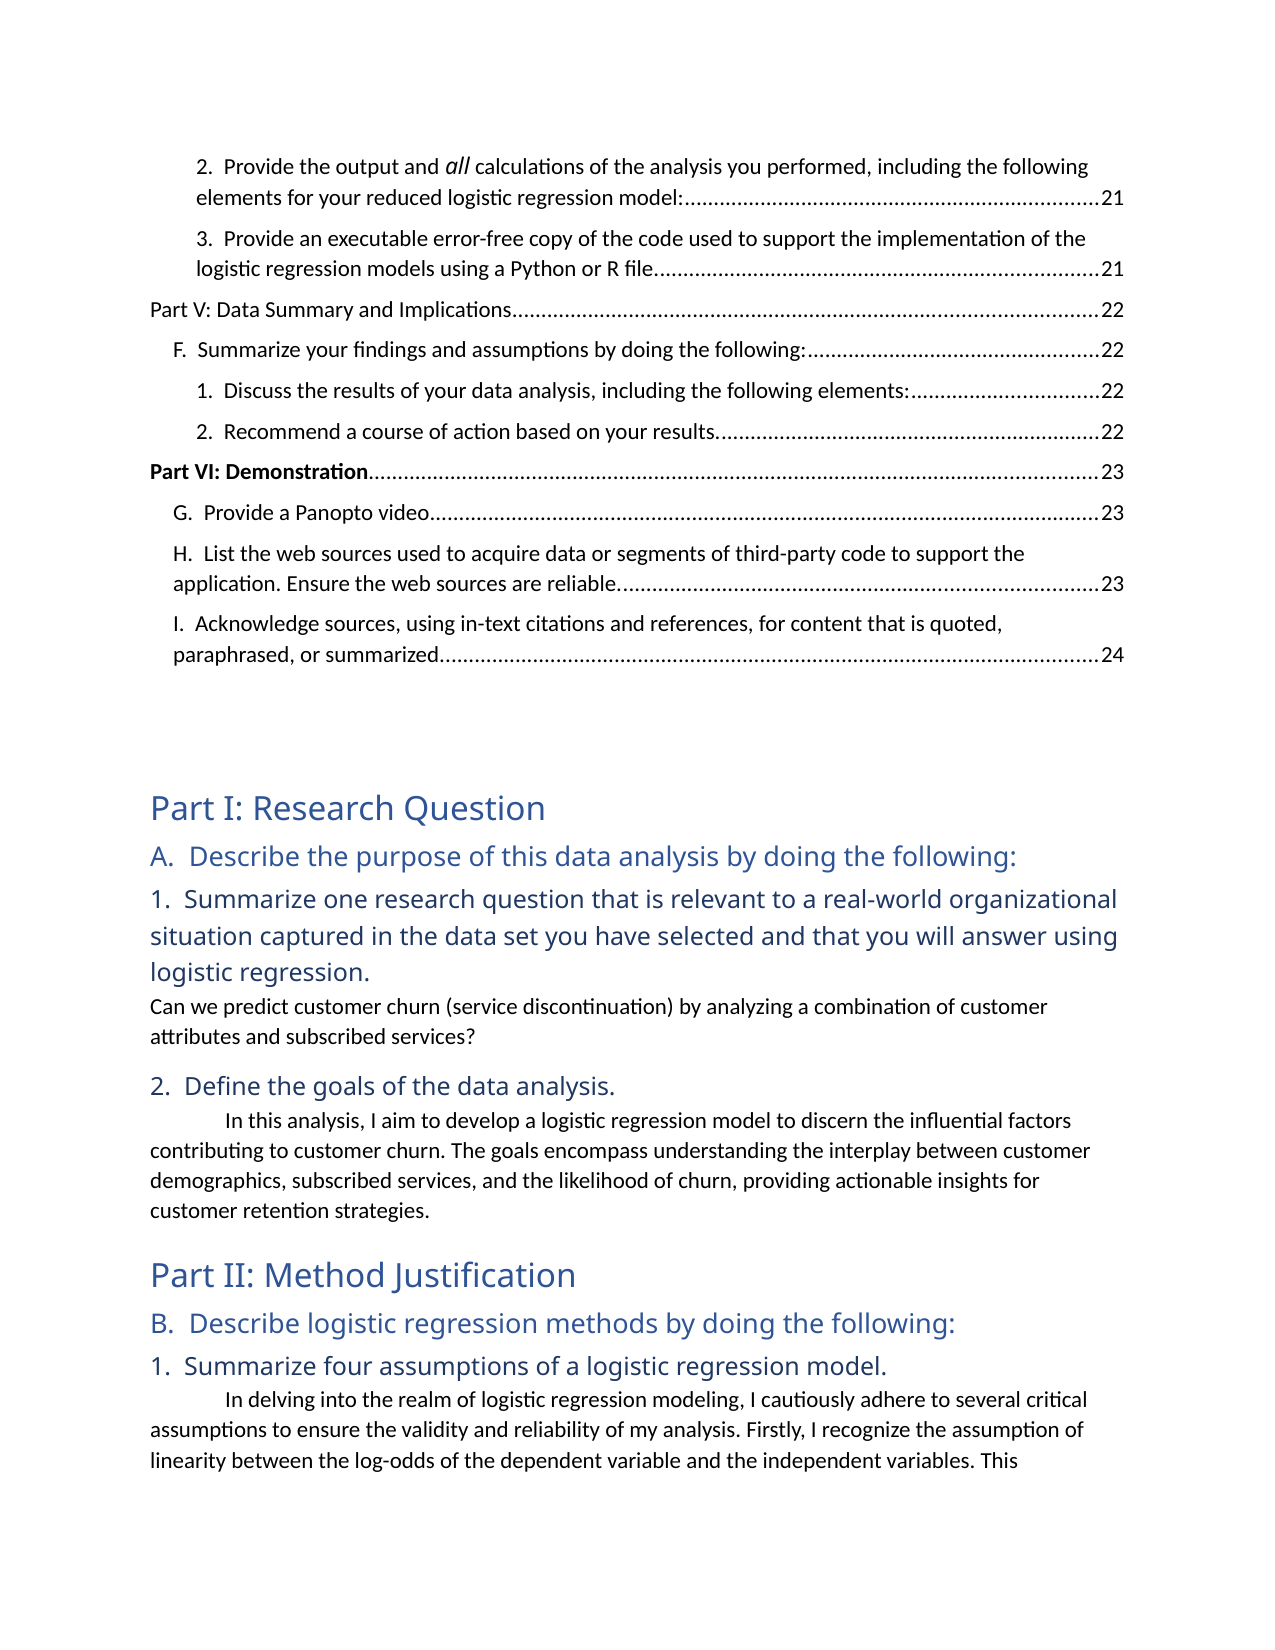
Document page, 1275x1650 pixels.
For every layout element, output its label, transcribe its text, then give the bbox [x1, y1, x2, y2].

text Can we predict customer churn (service discontinuation) by analyzing a combination of customer attributes and subscribed services? [150, 992, 1125, 1050]
subtitle 2. Define the goals of the data analysis. [150, 1069, 1125, 1103]
subtitle 1. Summarize four assumptions of a logistic regression model. [150, 1349, 1125, 1383]
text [150, 1385, 1125, 1474]
subtitle 1. Summarize one research question that is relevant to a real-world organizational situation captured in the data set you have selected and that you will answer using logistic regression. [150, 882, 1125, 989]
subtitle A. Describe the purpose of this data analysis by doing the following: [150, 838, 1125, 874]
text In this analysis, I aim to develop a logistic regression model to discern the influential factors contributing to customer churn. The goals encompass understanding the interplay between customer demographics, subscribed services, and the likelihood of churn, providing actionable insights for customer retention strategies. [150, 1106, 1125, 1224]
subtitle Part II: Method Justification [150, 1252, 1125, 1297]
subtitle B. Describe logistic regression methods by doing the following: [150, 1305, 1125, 1342]
subtitle Part I: Research Question [150, 736, 1125, 830]
